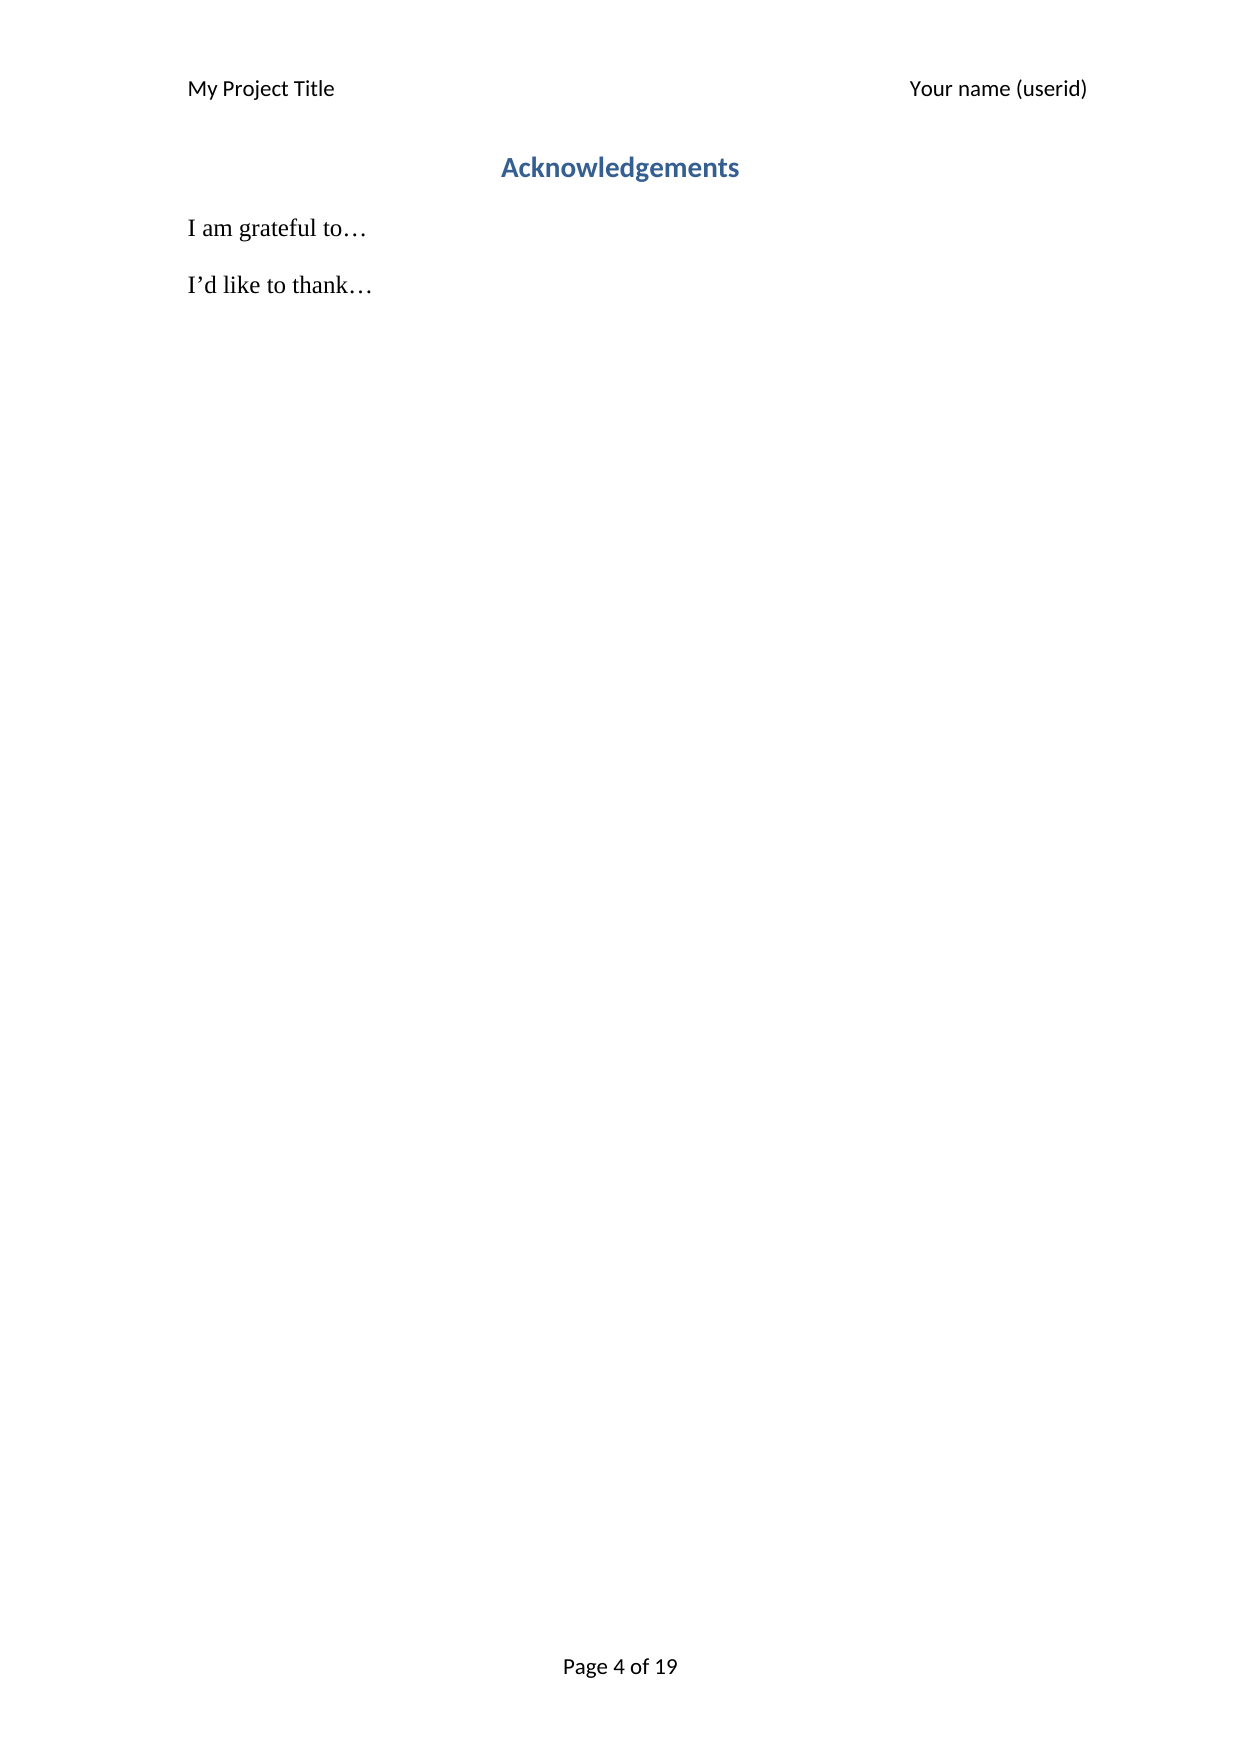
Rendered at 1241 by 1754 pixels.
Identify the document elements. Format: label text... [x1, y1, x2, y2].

text I am grateful to… [187, 213, 1053, 242]
text Acknowledgements [187, 149, 1053, 184]
text I’d like to thank… [187, 271, 1053, 299]
